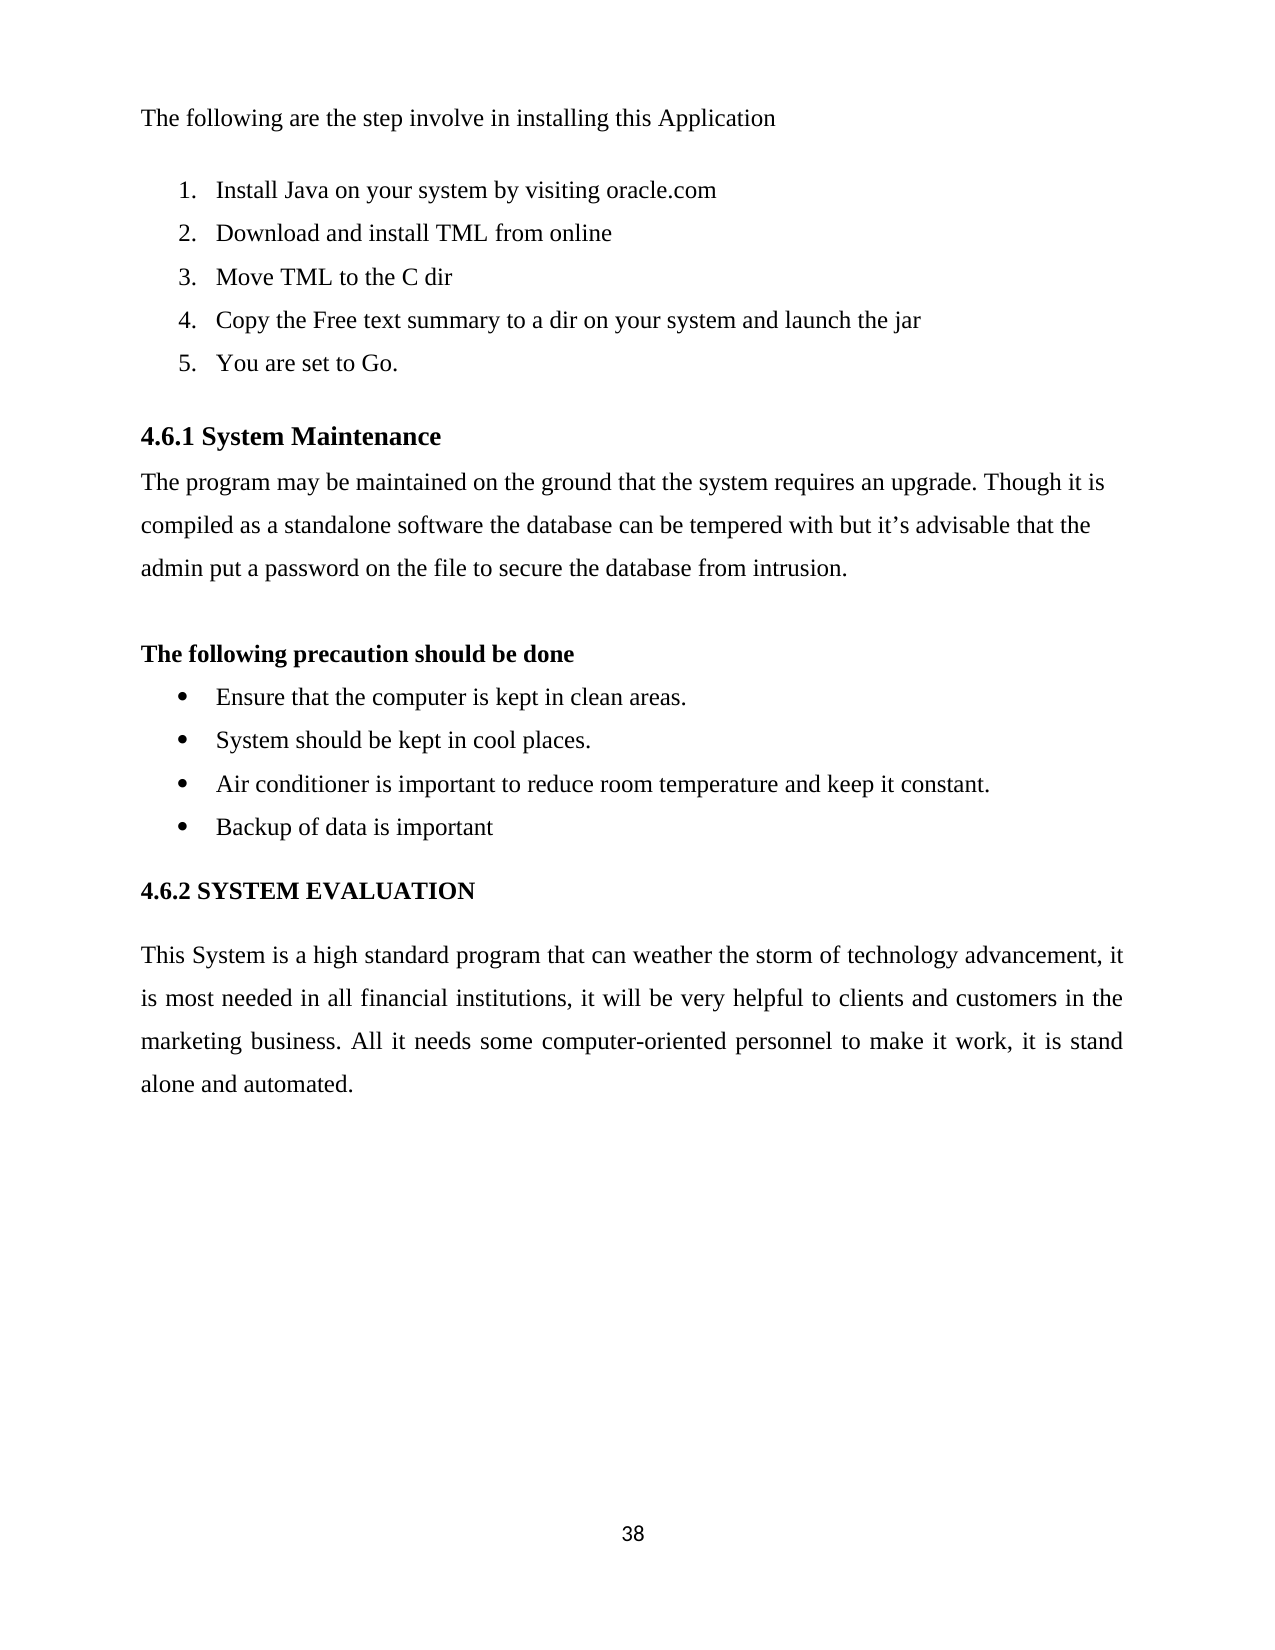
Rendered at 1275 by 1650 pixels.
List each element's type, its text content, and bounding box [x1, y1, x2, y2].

text 4.6.1 System Maintenance [141, 420, 1125, 451]
text 4.6.2 SYSTEM EVALUATION [141, 876, 1125, 904]
text The following are the step involve in installing this Application [141, 103, 1125, 132]
text This System is a high standard program that can weather the storm of technology advancement, it is most needed in all financial institutions, it will be very helpful to clients and customers in the marketing business. All it needs some computer-oriented personnel to make it work, it is stand alone and automated. [141, 940, 1125, 1098]
text The following precaution should be done [141, 639, 1125, 668]
list Air conditioner is important to reduce room temperature and keep it constant. [178, 769, 1125, 797]
text The program may be maintained on the ground that the system requires an upgrade. Though it is compiled as a standalone software the database can be tempered with but it’s advisable that the admin put a password on the file to secure the database from intrusion. [141, 467, 1125, 582]
list Download and install TML from online [178, 218, 1125, 247]
list Move TML to the C dir [178, 262, 1125, 290]
list Install Java on your system by visiting oracle.com [178, 175, 1125, 204]
list Copy the Free text summary to a dir on your system and launch the jar [178, 305, 1125, 333]
list Ensure that the computer is kept in clean areas. [178, 682, 1125, 711]
list You are set to Go. [178, 348, 1125, 377]
list System should be kept in cool places. [178, 726, 1125, 754]
list Backup of data is important [178, 812, 1125, 841]
